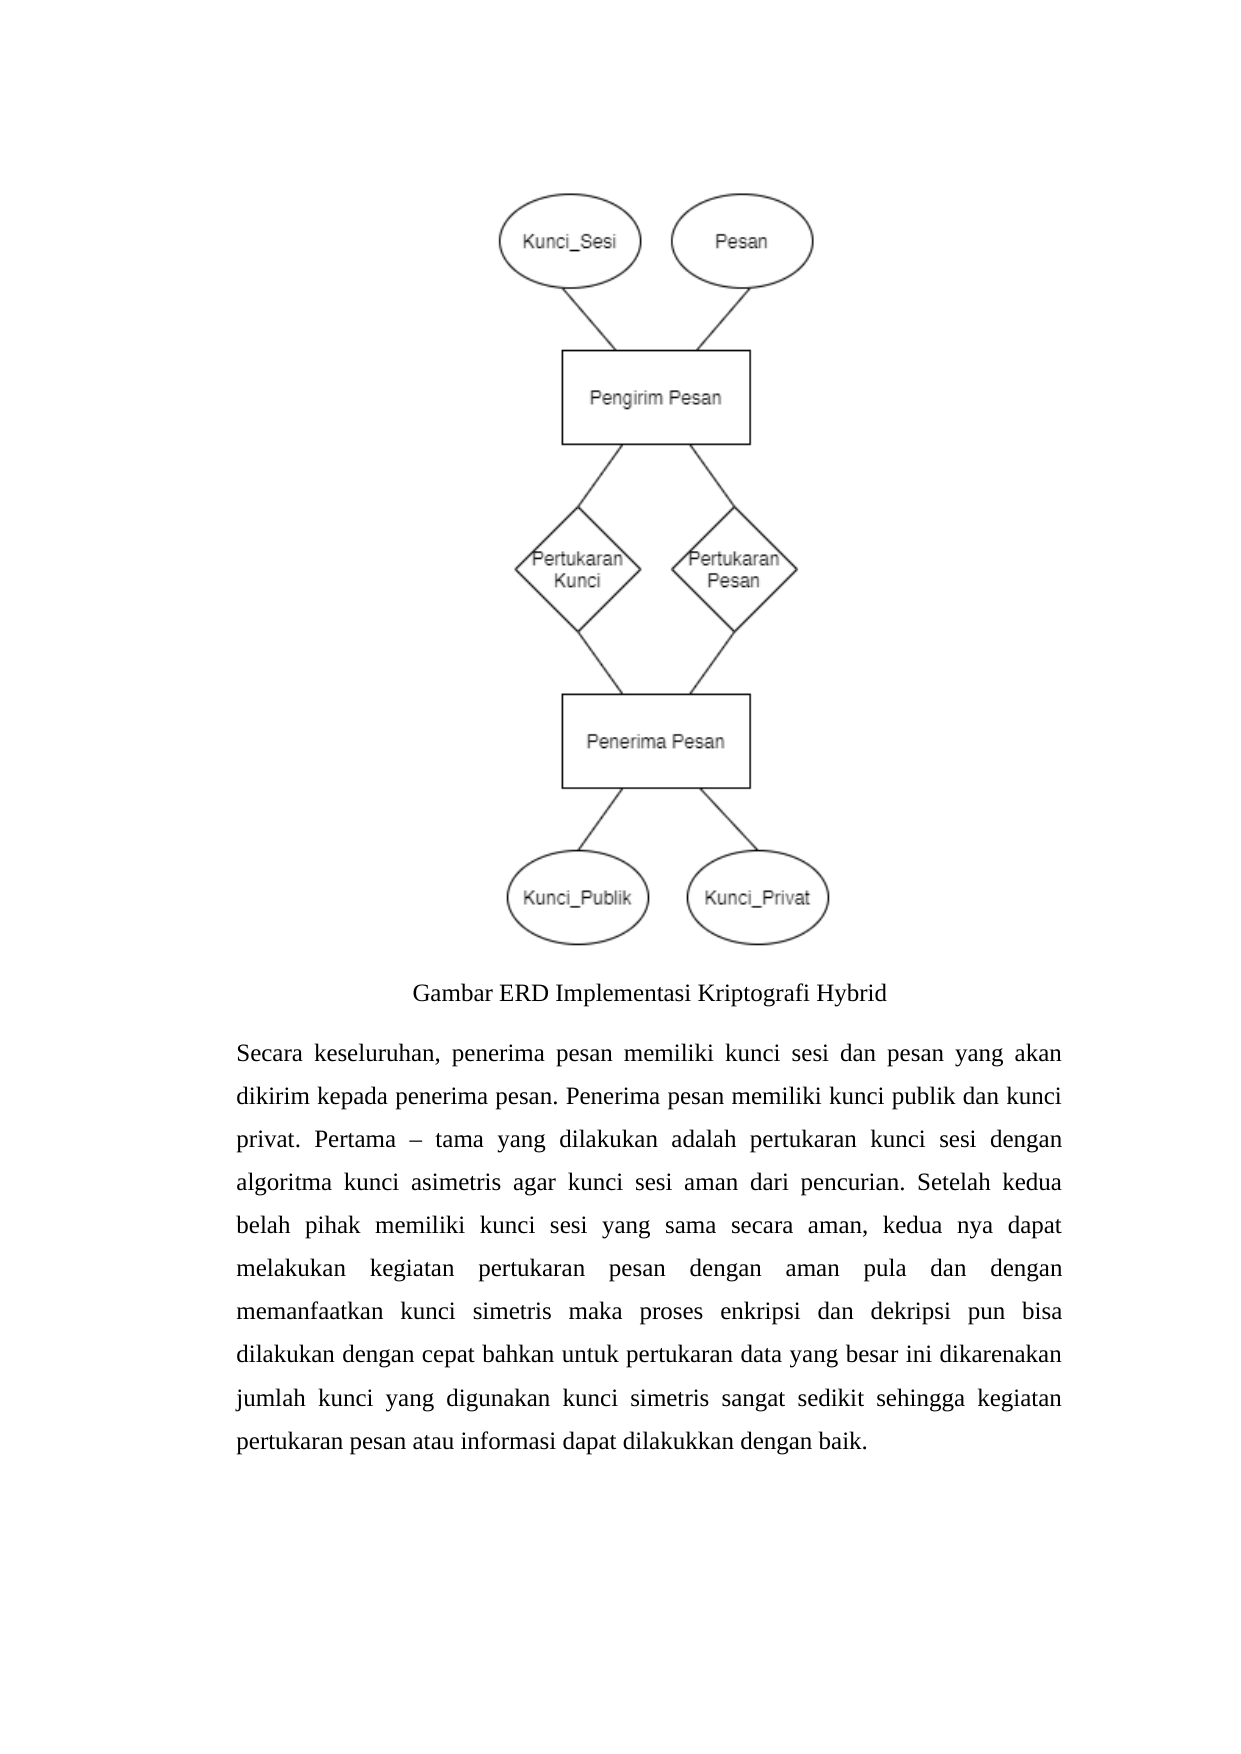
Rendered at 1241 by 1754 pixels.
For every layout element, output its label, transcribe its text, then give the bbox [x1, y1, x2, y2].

picture [468, 177, 831, 947]
text Secara keseluruhan, penerima pesan memiliki kunci sesi dan pesan yang akan dikirim kepada penerima pesan. Penerima pesan memiliki kunci publik dan kunci privat. Pertama – tama yang dilakukan adalah pertukaran kunci sesi dengan algoritma kunci asimetris agar kunci sesi aman dari pencurian. Setelah kedua belah pihak memiliki kunci sesi yang sama secara aman, kedua nya dapat melakukan kegiatan pertukaran pesan dengan aman pula dan dengan memanfaatkan kunci simetris maka proses enkripsi dan dekripsi pun bisa dilakukan dengan cepat bahkan untuk pertukaran data yang besar ini dikarenakan jumlah kunci yang digunakan kunci simetris sangat sedikit sehingga kegiatan pertukaran pesan atau informasi dapat dilakukkan dengan baik. [236, 1038, 1063, 1454]
text Gambar ERD Implementasi Kriptografi Hybrid [236, 978, 1063, 1007]
